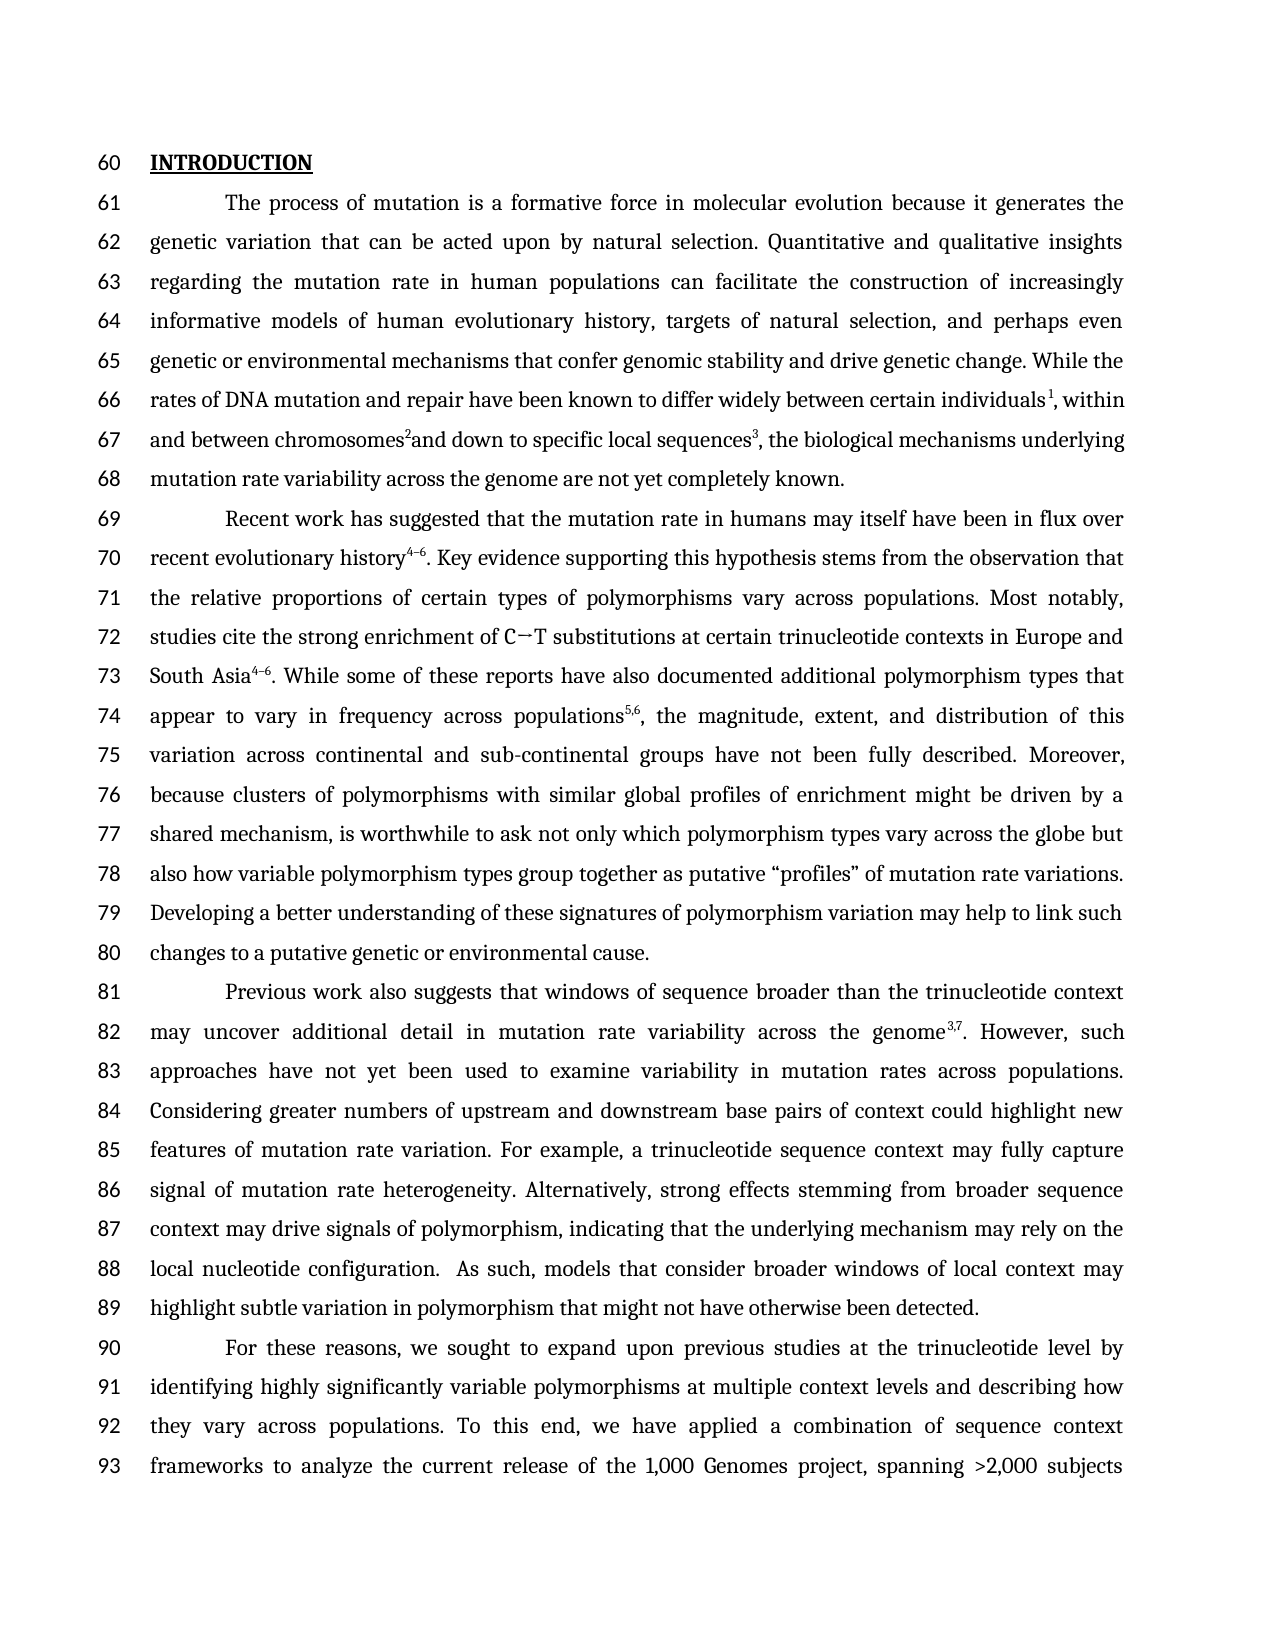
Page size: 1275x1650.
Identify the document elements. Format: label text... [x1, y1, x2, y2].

text Recent work has suggested that the mutation rate in humans may itself have been in flux over recent evolutionary history4–6. Key evidence supporting this hypothesis stems from the observation that the relative proportions of certain types of polymorphisms vary across populations. Most notably, studies cite the strong enrichment of C→T substitutions at certain trinucleotide contexts in Europe and South Asia4–6. While some of these reports have also documented additional polymorphism types that appear to vary in frequency across populations5,6, the magnitude, extent, and distribution of this variation across continental and sub-continental groups have not been fully described. Moreover, because clusters of polymorphisms with similar global profiles of enrichment might be driven by a shared mechanism, is worthwhile to ask not only which polymorphism types vary across the globe but also how variable polymorphism types group together as putative “profiles” of mutation rate variations. Developing a better understanding of these signatures of polymorphism variation may help to link such changes to a putative genetic or environmental cause. [150, 505, 1125, 966]
text Previous work also suggests that windows of sequence broader than the trinucleotide context may uncover additional detail in mutation rate variability across the genome3,7. However, such approaches have not yet been used to examine variability in mutation rates across populations. Considering greater numbers of upstream and downstream base pairs of context could highlight new features of mutation rate variation. For example, a trinucleotide sequence context may fully capture signal of mutation rate heterogeneity. Alternatively, strong effects stemming from broader sequence context may drive signals of polymorphism, indicating that the underlying mechanism may rely on the local nucleotide configuration. As such, models that consider broader windows of local context may highlight subtle variation in polymorphism that might not have otherwise been detected. [150, 979, 1125, 1321]
text The process of mutation is a formative force in molecular evolution because it generates the genetic variation that can be acted upon by natural selection. Quantitative and qualitative insights regarding the mutation rate in human populations can facilitate the construction of increasingly informative models of human evolutionary history, targets of natural selection, and perhaps even genetic or environmental mechanisms that confer genomic stability and drive genetic change. While the rates of DNA mutation and repair have been known to differ widely between certain individuals1, within and between chromosomes2and down to specific local sequences3, the biological mechanisms underlying mutation rate variability across the genome are not yet completely known. [150, 189, 1125, 492]
text INTRODUCTION [150, 150, 1125, 176]
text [150, 1334, 1125, 1479]
